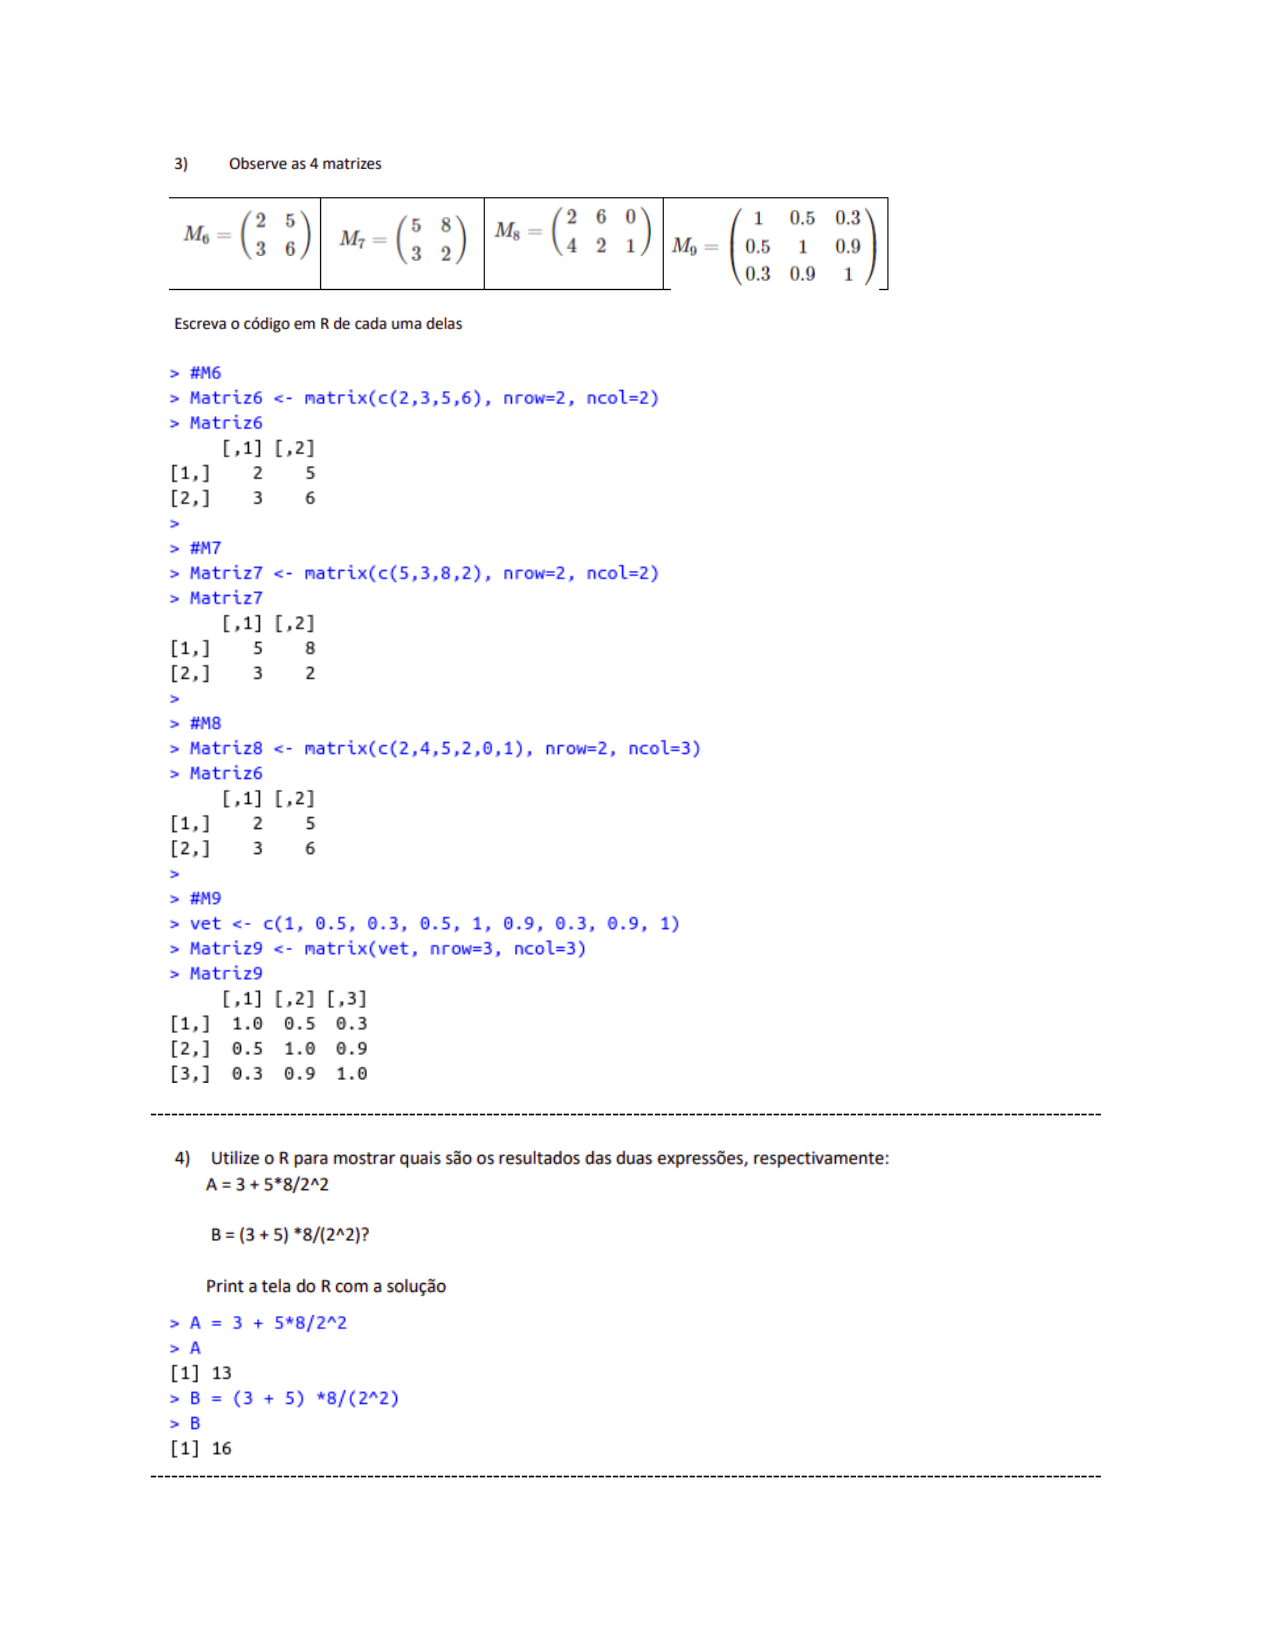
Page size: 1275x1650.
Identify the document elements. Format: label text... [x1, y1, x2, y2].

text ---------------------------------------------------------------------------------------------------------------------------------------- [150, 1099, 1125, 1127]
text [150, 1144, 1125, 1489]
